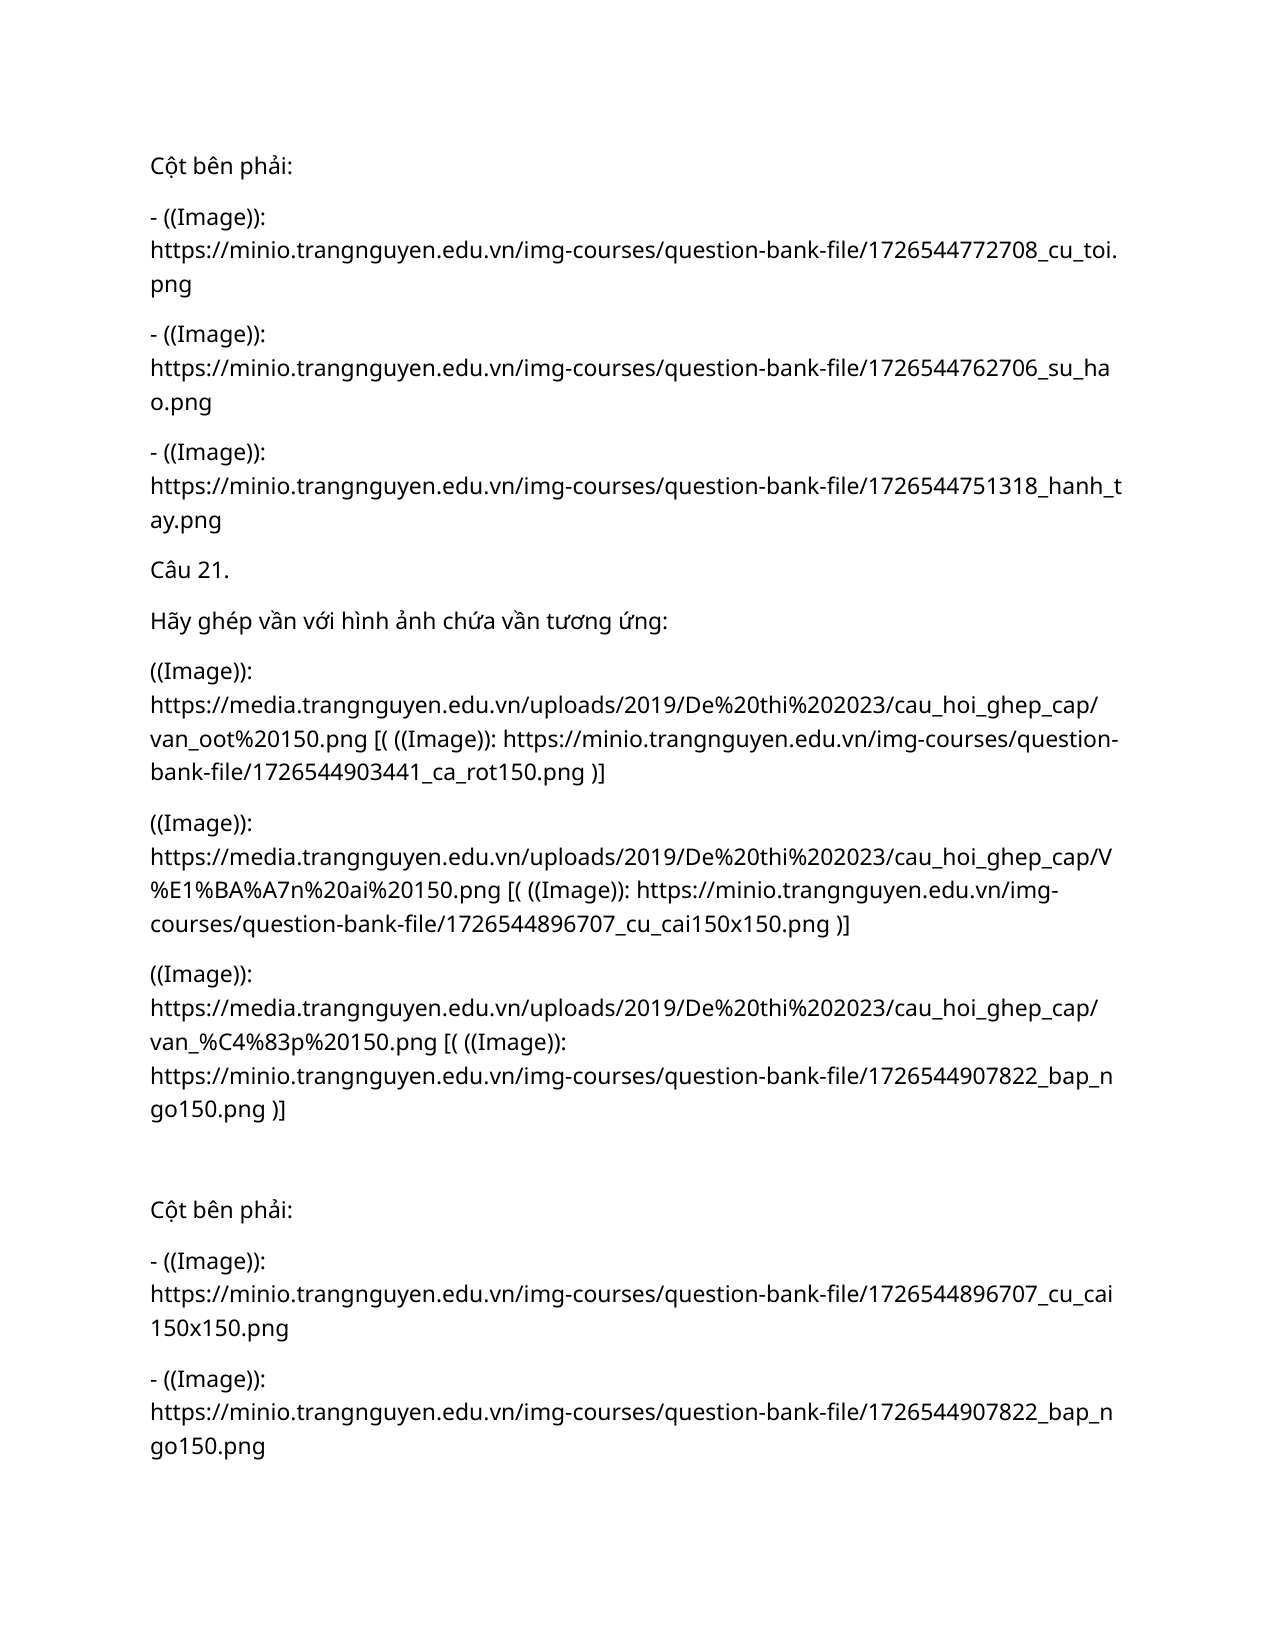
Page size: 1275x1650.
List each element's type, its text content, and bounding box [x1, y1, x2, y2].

text ((Image)): https://media.trangnguyen.edu.vn/uploads/2019/De%20thi%202023/cau_hoi_ghep_cap/V%E1%BA%A7n%20ai%20150.png [( ((Image)): https://minio.trangnguyen.edu.vn/img-courses/question-bank-file/1726544896707_cu_cai150x150.png )] [150, 807, 1125, 939]
text - ((Image)): https://minio.trangnguyen.edu.vn/img-courses/question-bank-file/1726544751318_hanh_tay.png [150, 436, 1125, 535]
text Cột bên phải: [150, 150, 1125, 181]
text Cột bên phải: [150, 1194, 1125, 1225]
text Câu 21. [150, 554, 1125, 585]
text ((Image)): https://media.trangnguyen.edu.vn/uploads/2019/De%20thi%202023/cau_hoi_ghep_cap/van_oot%20150.png [( ((Image)): https://minio.trangnguyen.edu.vn/img-courses/question-bank-file/1726544903441_ca_rot150.png )] [150, 655, 1125, 787]
text - ((Image)): https://minio.trangnguyen.edu.vn/img-courses/question-bank-file/1726544896707_cu_cai150x150.png [150, 1244, 1125, 1343]
text ((Image)): https://media.trangnguyen.edu.vn/uploads/2019/De%20thi%202023/cau_hoi_ghep_cap/van_%C4%83p%20150.png [( ((Image)): https://minio.trangnguyen.edu.vn/img-courses/question-bank-file/1726544907822_bap_ngo150.png )] [150, 958, 1125, 1124]
text - ((Image)): https://minio.trangnguyen.edu.vn/img-courses/question-bank-file/1726544762706_su_hao.png [150, 318, 1125, 417]
text Hãy ghép vần với hình ảnh chứa vần tương ứng: [150, 604, 1125, 636]
text - ((Image)): https://minio.trangnguyen.edu.vn/img-courses/question-bank-file/1726544907822_bap_ngo150.png [150, 1362, 1125, 1461]
text - ((Image)): https://minio.trangnguyen.edu.vn/img-courses/question-bank-file/1726544772708_cu_toi.png [150, 200, 1125, 299]
